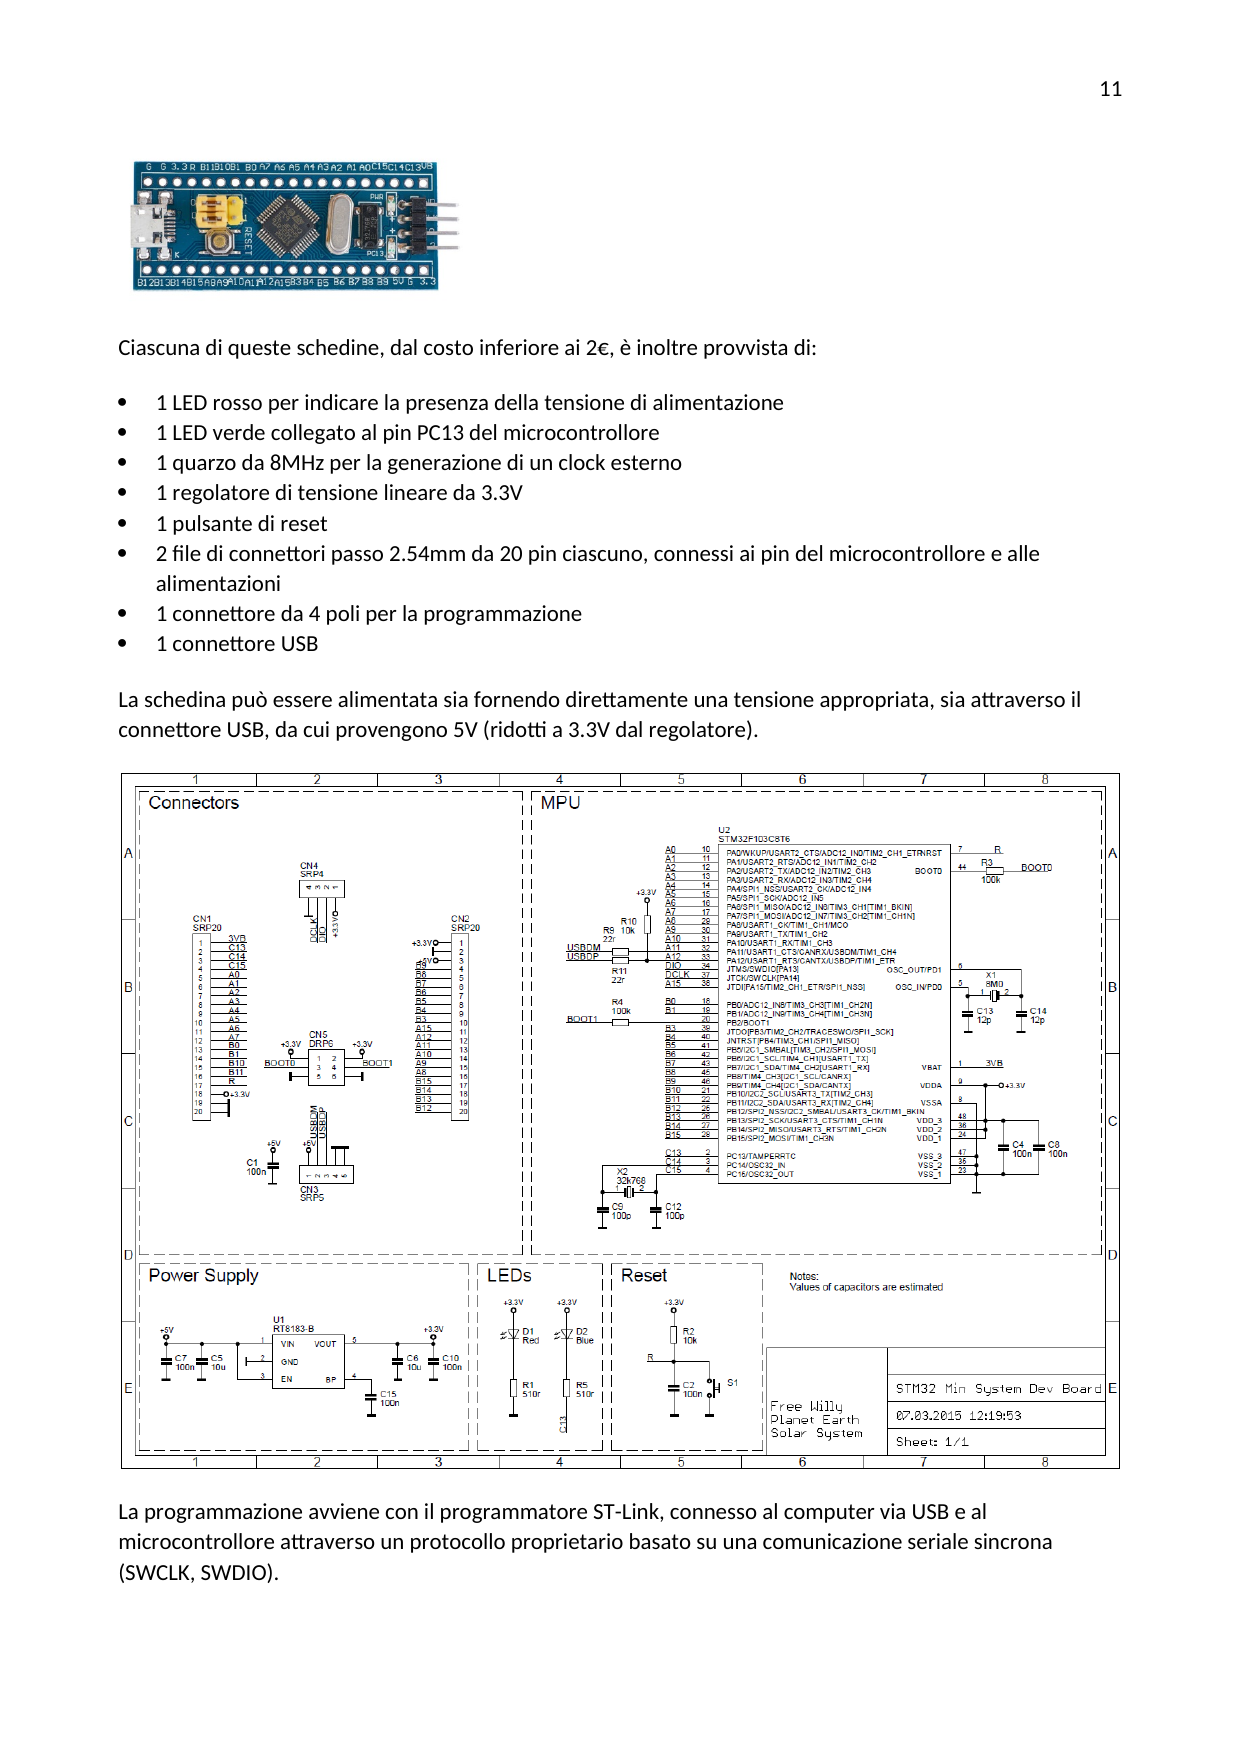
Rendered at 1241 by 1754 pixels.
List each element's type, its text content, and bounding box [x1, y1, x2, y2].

picture [118, 147, 469, 306]
list 2 file di connettori passo 2.54mm da 20 pin ciascuno, connessi ai pin del microcontrollore e alle alimentazioni [118, 539, 1122, 597]
list 1 LED verde collegato al pin PC13 del microcontrollore [118, 418, 1122, 446]
list 1 quarzo da 8MHz per la generazione di un clock esterno [118, 448, 1122, 476]
text Ciascuna di queste schedine, dal costo inferiore ai 2€, è inoltre provvista di: [118, 333, 1122, 361]
list 1 LED rosso per indicare la presenza della tensione di alimentazione [118, 388, 1122, 416]
list 1 pulsante di reset [118, 509, 1122, 537]
picture [118, 770, 1122, 1471]
text La programmazione avviene con il programmatore ST-Link, connesso al computer via USB e al microcontrollore attraverso un protocollo proprietario basato su una comunicazione seriale sincrona (SWCLK, SWDIO). [118, 1497, 1122, 1586]
list 1 connettore USB [118, 629, 1122, 657]
text La schedina può essere alimentata sia fornendo direttamente una tensione appropriata, sia attraverso il connettore USB, da cui provengono 5V (ridotti a 3.3V dal regolatore). [118, 685, 1122, 743]
list 1 regolatore di tensione lineare da 3.3V [118, 478, 1122, 506]
list 1 connettore da 4 poli per la programmazione [118, 599, 1122, 627]
